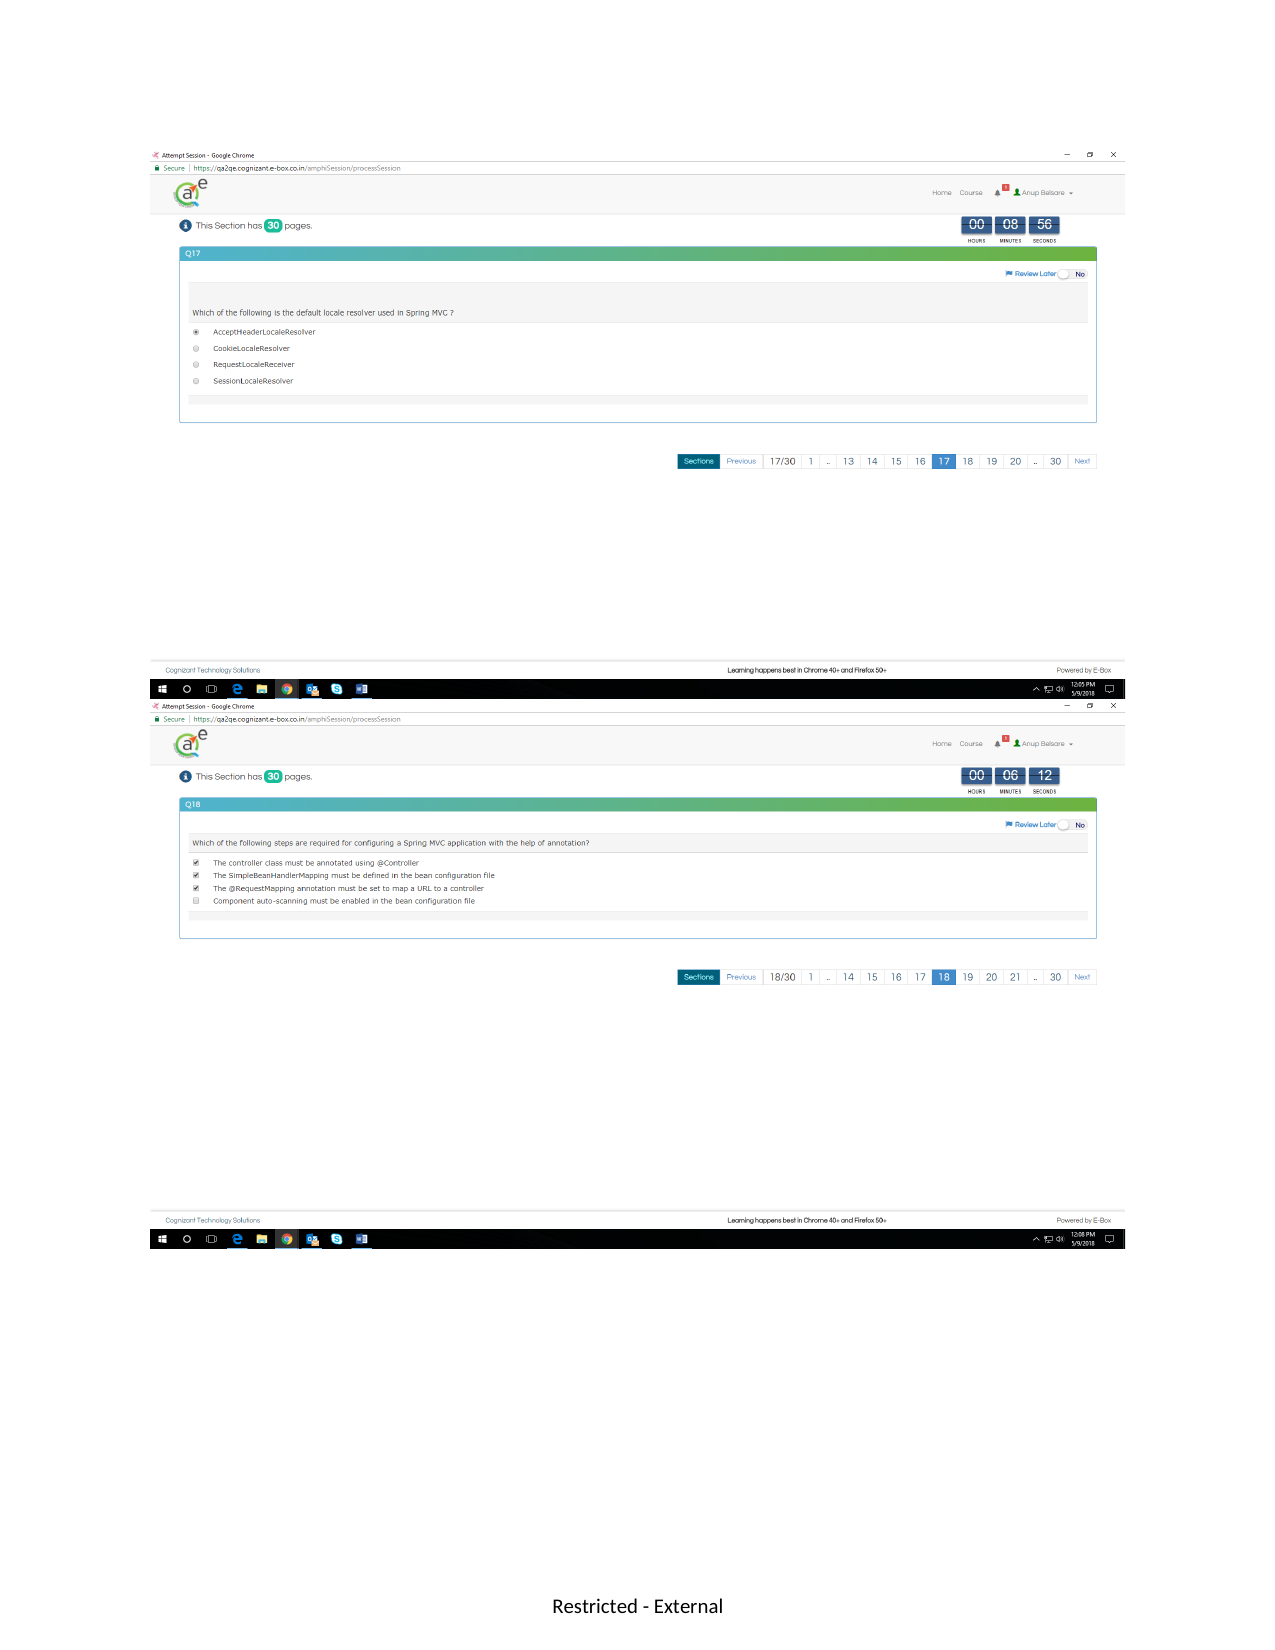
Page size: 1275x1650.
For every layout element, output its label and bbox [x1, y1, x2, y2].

picture [150, 700, 1125, 1249]
picture [150, 150, 1125, 699]
